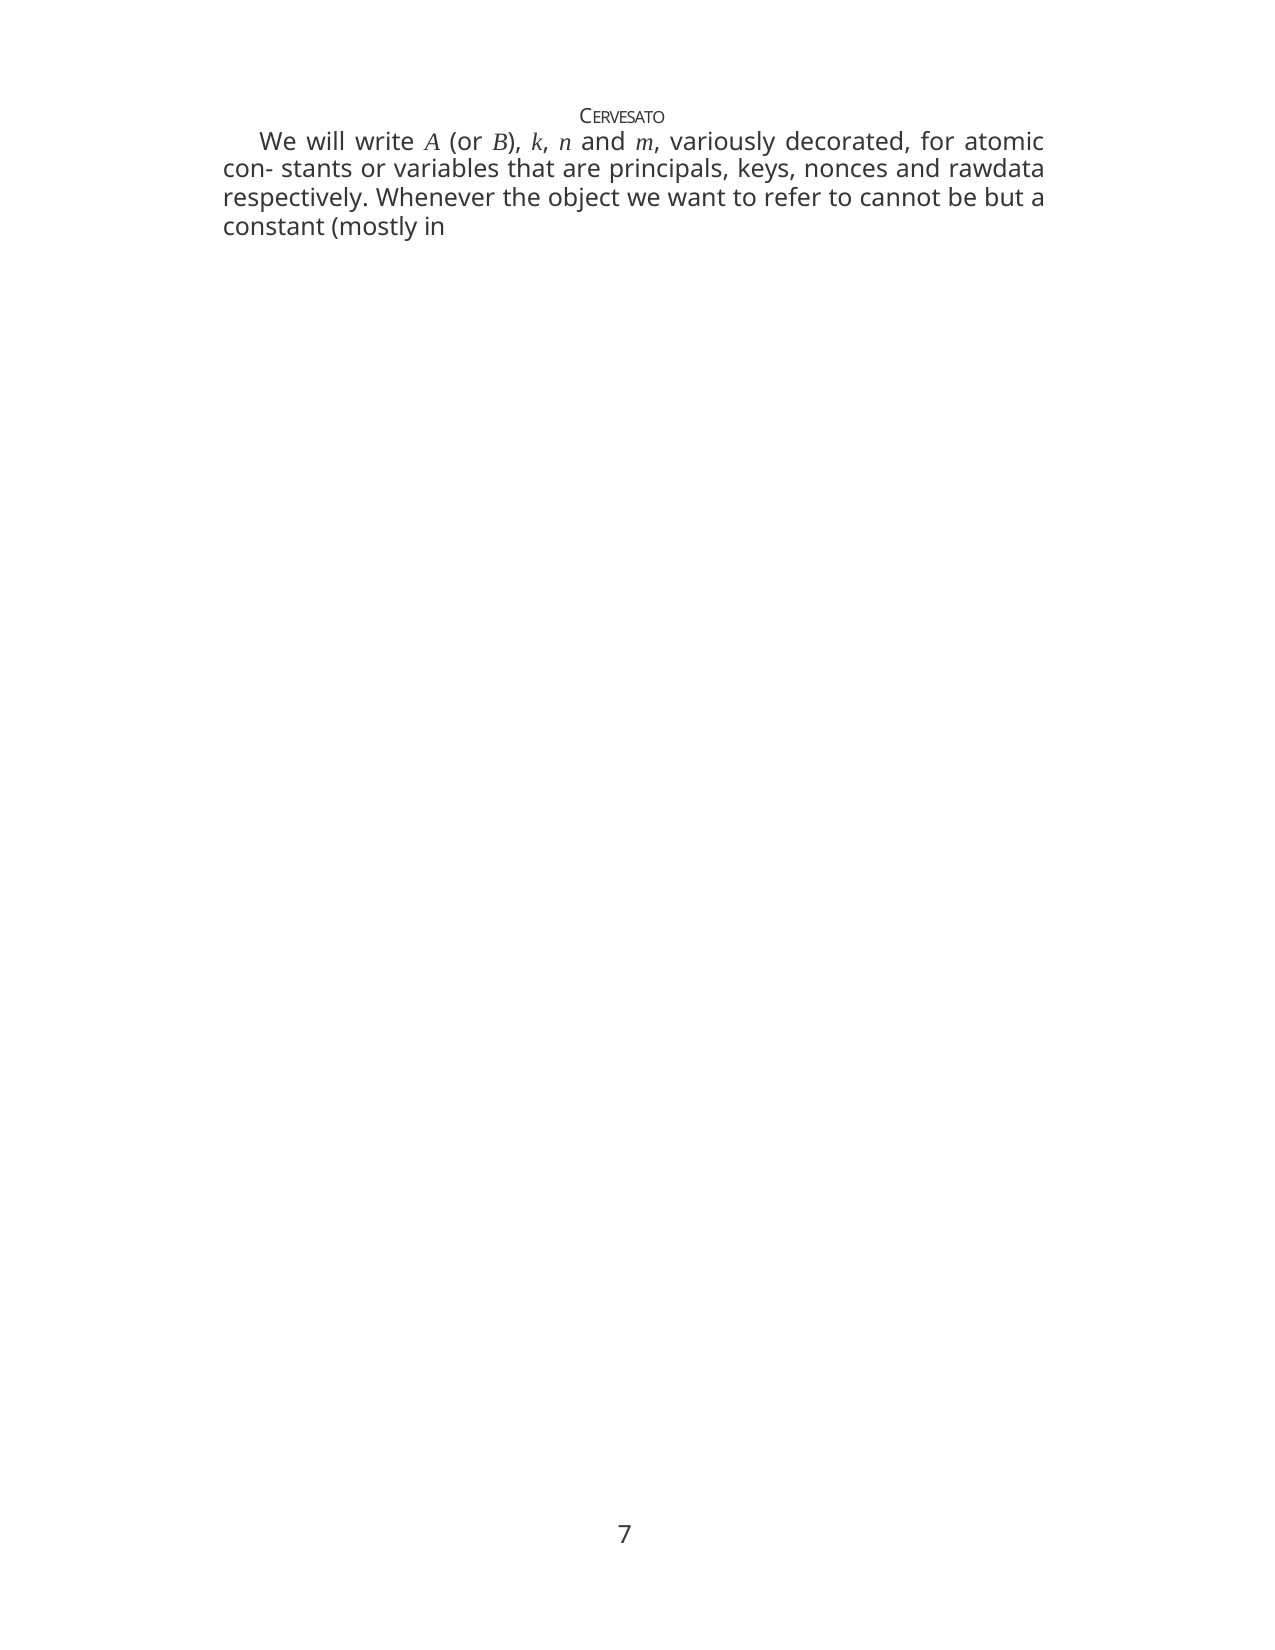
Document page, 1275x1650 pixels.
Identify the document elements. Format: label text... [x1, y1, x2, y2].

text We will write A (or B), k, n and m, variously decorated, for atomic con- stants or variables that are principals, keys, nonces and rawdata respectively. Whenever the object we want to refer to cannot be but a constant (mostly in [223, 127, 1045, 243]
